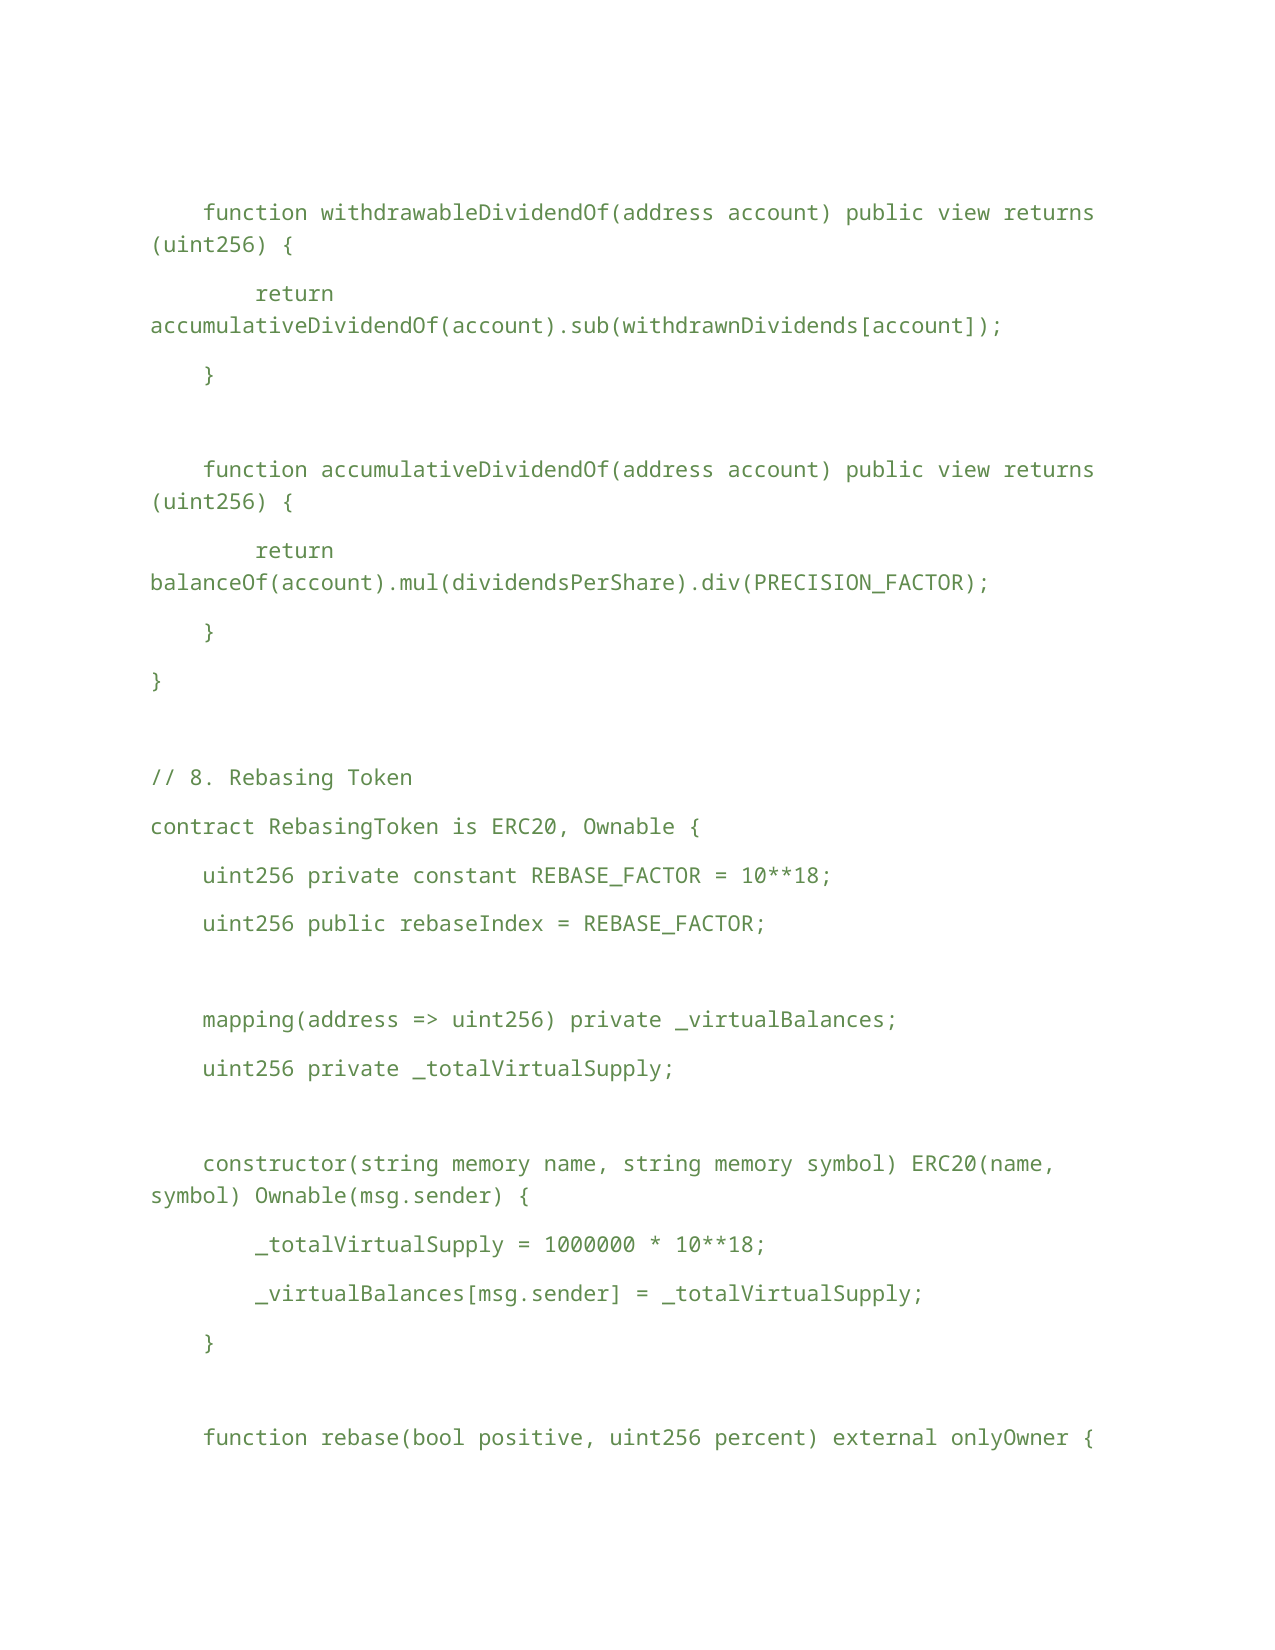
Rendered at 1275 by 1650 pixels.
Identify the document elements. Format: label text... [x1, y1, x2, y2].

text function withdrawableDividendOf(address account) public view returns (uint256) { [150, 197, 1125, 259]
text return balanceOf(account).mul(dividendsPerShare).div(PRECISION_FACTOR); [150, 535, 1125, 597]
text uint256 private constant REBASE_FACTOR = 10**18; [150, 859, 1125, 889]
text function accumulativeDividendOf(address account) public view returns (uint256) { [150, 454, 1125, 516]
text } [150, 358, 1125, 388]
text uint256 private _totalVirtualSupply; [150, 1053, 1125, 1082]
text return accumulativeDividendOf(account).sub(withdrawnDividends[account]); [150, 278, 1125, 339]
text constructor(string memory name, string memory symbol) ERC20(name, symbol) Ownable(msg.sender) { [150, 1148, 1125, 1210]
text } [150, 616, 1125, 646]
text function rebase(bool positive, uint256 percent) external onlyOwner { [150, 1422, 1125, 1452]
text _totalVirtualSupply = 1000000 * 10**18; [150, 1229, 1125, 1259]
text mapping(address => uint256) private _virtualBalances; [150, 1004, 1125, 1034]
text } [150, 1327, 1125, 1356]
text contract RebasingToken is ERC20, Ownable { [150, 811, 1125, 841]
text _virtualBalances[msg.sender] = _totalVirtualSupply; [150, 1278, 1125, 1308]
text uint256 public rebaseIndex = REBASE_FACTOR; [150, 908, 1125, 938]
text // 8. Rebasing Token [150, 762, 1125, 792]
text } [150, 664, 1125, 694]
